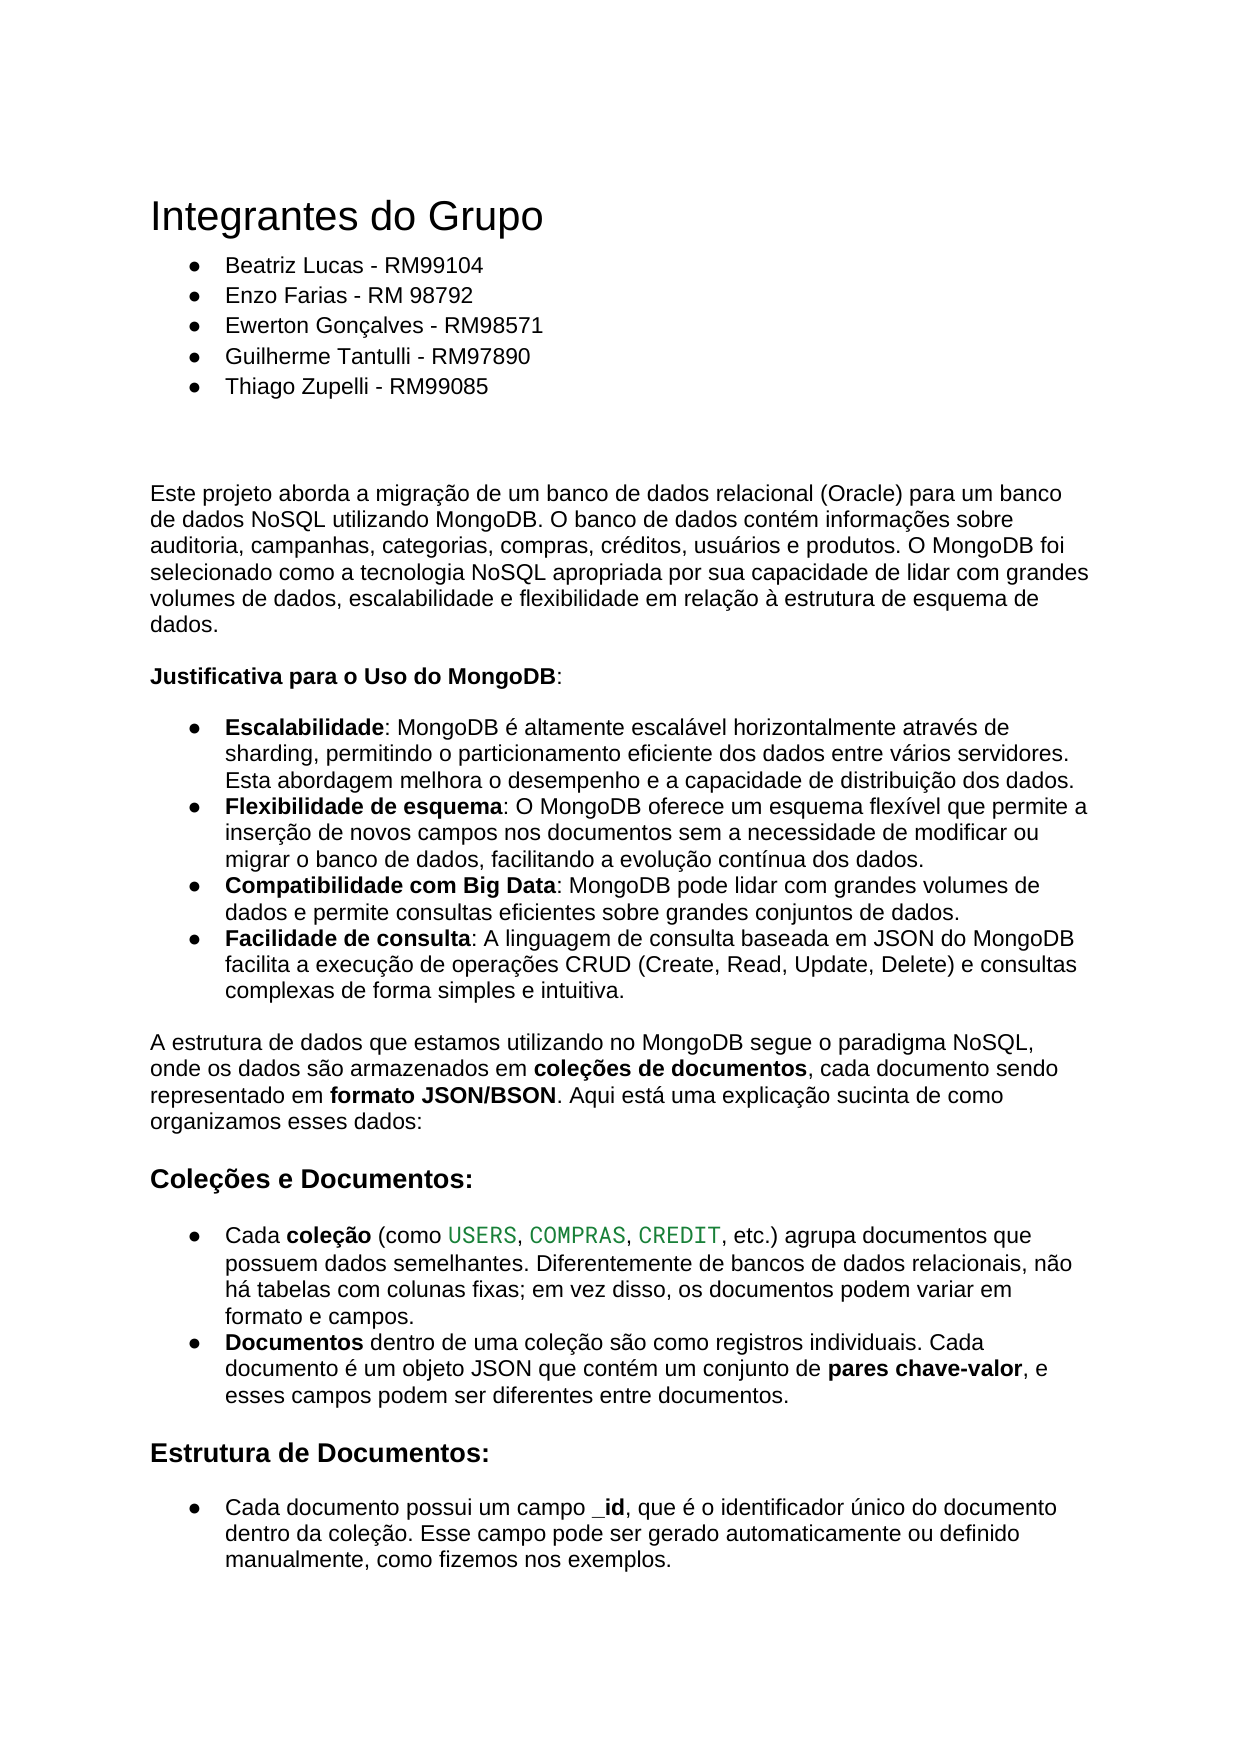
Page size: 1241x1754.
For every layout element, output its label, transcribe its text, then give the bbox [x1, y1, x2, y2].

list Thiago Zupelli - RM99085 [187, 373, 1090, 399]
list Beatriz Lucas - RM99104 [187, 252, 1090, 278]
list Compatibilidade com Big Data: MongoDB pode lidar com grandes volumes de dados e permite consultas eficientes sobre grandes conjuntos de dados. [187, 872, 1090, 925]
list Enzo Farias - RM 98792 [187, 282, 1090, 309]
list Flexibilidade de esquema: O MongoDB oferece um esquema flexível que permite a inserção de novos campos nos documentos sem a necessidade de modificar ou migrar o banco de dados, facilitando a evolução contínua dos dados. [187, 793, 1090, 872]
subtitle Integrantes do Grupo [150, 192, 1090, 239]
list Cada coleção (como USERS, COMPRAS, CREDIT, etc.) agrupa documentos que possuem dados semelhantes. Diferentemente de bancos de dados relacionais, não há tabelas com colunas fixas; em vez disso, os documentos podem variar em formato e campos. [187, 1220, 1090, 1329]
text A estrutura de dados que estamos utilizando no MongoDB segue o paradigma NoSQL, onde os dados são armazenados em coleções de documentos, cada documento sendo representado em formato JSON/BSON. Aqui está uma explicação sucinta de como organizamos esses dados: [150, 1029, 1090, 1134]
list Cada documento possui um campo _id, que é o identificador único do documento dentro da coleção. Esse campo pode ser gerado automaticamente ou definido manualmente, como fizemos nos exemplos. [187, 1493, 1090, 1572]
subtitle Estrutura de Documentos: [150, 1437, 1090, 1468]
list Documentos dentro de uma coleção são como registros individuais. Cada documento é um objeto JSON que contém um conjunto de pares chave-valor, e esses campos podem ser diferentes entre documentos. [187, 1329, 1090, 1408]
subtitle Coleções e Documentos: [150, 1163, 1090, 1195]
list Ewerton Gonçalves - RM98571 [187, 312, 1090, 339]
list Escalabilidade: MongoDB é altamente escalável horizontalmente através de sharding, permitindo o particionamento eficiente dos dados entre vários servidores. Esta abordagem melhora o desempenho e a capacidade de distribuição dos dados. [187, 714, 1090, 793]
text Justificativa para o Uso do MongoDB: [150, 663, 1090, 689]
text Este projeto aborda a migração de um banco de dados relacional (Oracle) para um banco de dados NoSQL utilizando MongoDB. O banco de dados contém informações sobre auditoria, campanhas, categorias, compras, créditos, usuários e produtos. O MongoDB foi selecionado como a tecnologia NoSQL apropriada por sua capacidade de lidar com grandes volumes de dados, escalabilidade e flexibilidade em relação à estrutura de esquema de dados. [150, 479, 1090, 638]
list Guilherme Tantulli - RM97890 [187, 343, 1090, 369]
list Facilidade de consulta: A linguagem de consulta baseada em JSON do MongoDB facilita a execução de operações CRUD (Create, Read, Update, Delete) e consultas complexas de forma simples e intuitiva. [187, 925, 1090, 1004]
